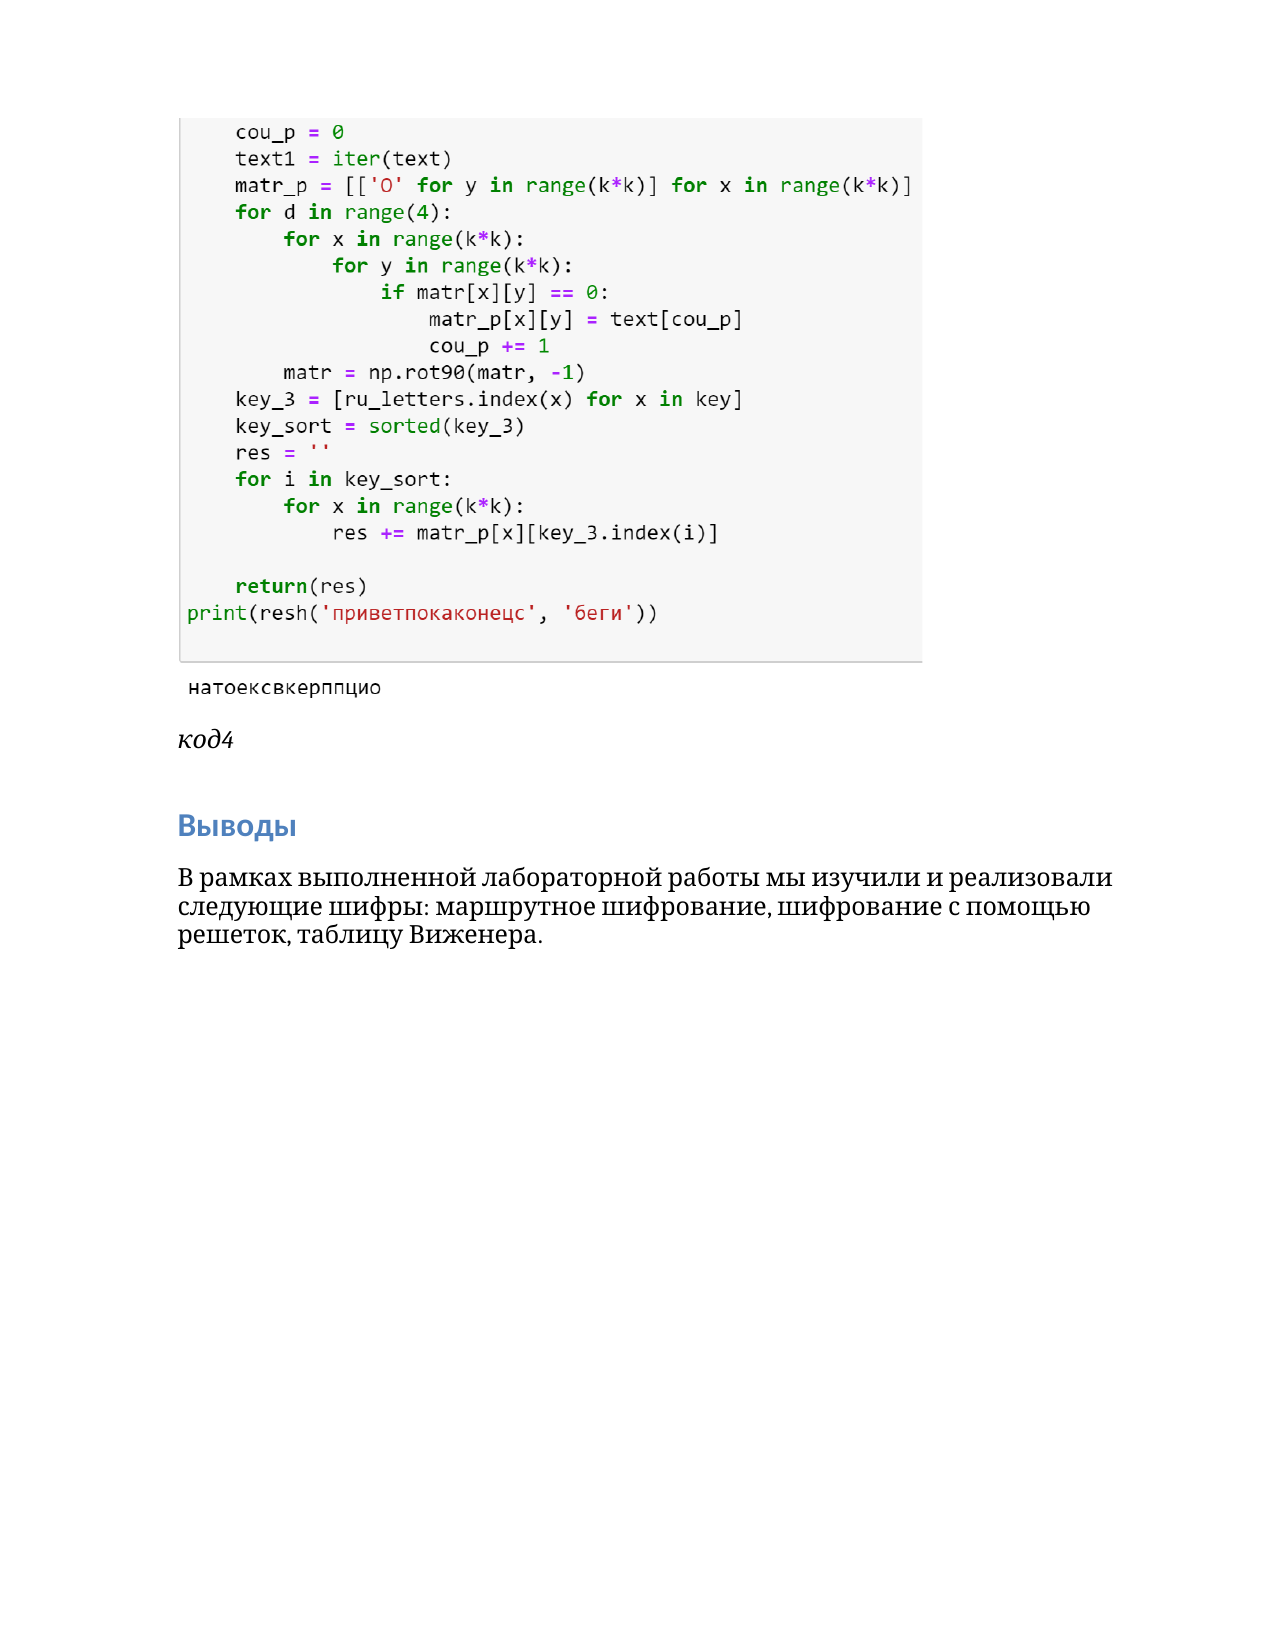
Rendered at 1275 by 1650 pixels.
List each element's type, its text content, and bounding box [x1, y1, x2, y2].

text В рамках выполненной лабораторной работы мы изучили и реализовали следующие шифры: маршрутное шифрование, шифрование с помощью решеток, таблицу Виженера. [177, 864, 1186, 950]
picture [177, 118, 923, 705]
subtitle Выводы [177, 804, 1186, 845]
text код4 [177, 726, 1186, 754]
